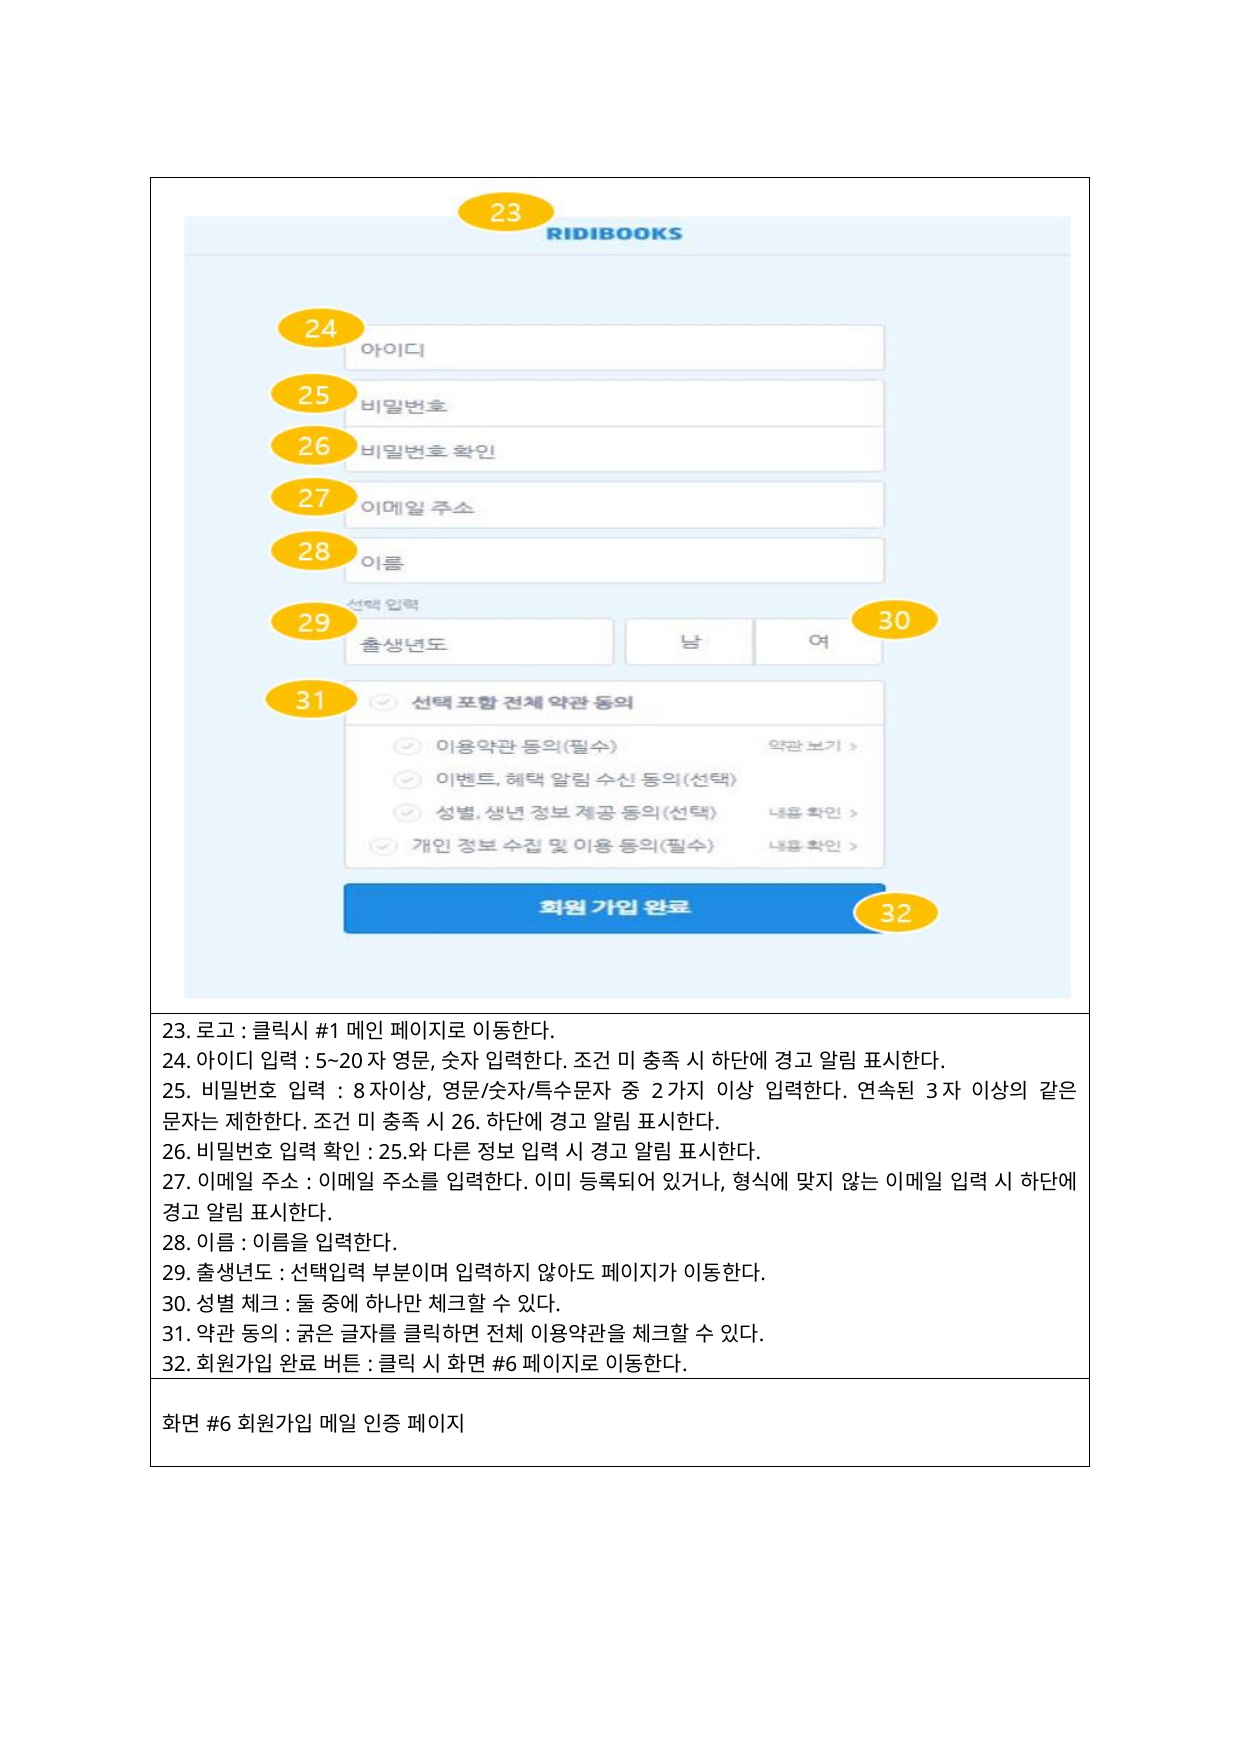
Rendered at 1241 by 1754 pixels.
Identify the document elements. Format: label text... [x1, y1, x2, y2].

table_cell 23. 로고 : 클릭시 #1 메인 페이지로 이동한다. 24. 아이디 입력 : 5~20자 영문, 숫자 입력한다. 조건 미 충족 시 하단에 경고 알림 표시한다. 25. 비밀번호 입력 : 8자이상, 영문/숫자/특수문자 중 2가지 이상 입력한다. 연속된 3자 이상의 같은 문자는 제한한다. 조건 미 충족 시 26. 하단에 경고 알림 표시한다. 26. 비밀번호 입력 확인 : 25.와 다른 정보 입력 시 경고 알림 표시한다. 27. 이메일 주소 : 이메일 주소를 입력한다. 이미 등록되어 있거나, 형식에 맞지 않는 이메일 입력 시 하단에 경고 알림 표시한다. 28. 이름 : 이름을 입력한다. 29. 출생년도 : 선택입력 부분이며 입력하지 않아도 페이지가 이동한다. 30. 성별 체크 : 둘 중에 하나만 체크할 수 있다. 31. 약관 동의 : 굵은 글자를 클릭하면 전체 이용약관을 체크할 수 있다. 32. 회원가입 완료 버튼 : 클릭 시 화면 #6 페이지로 이동한다. [151, 1014, 1089, 1378]
table_cell [1082, 178, 1089, 1013]
picture [161, 178, 1082, 1013]
table_cell [151, 178, 161, 1013]
table_cell 화면 #6 회원가입 메일 인증 페이지 [151, 1379, 1089, 1466]
